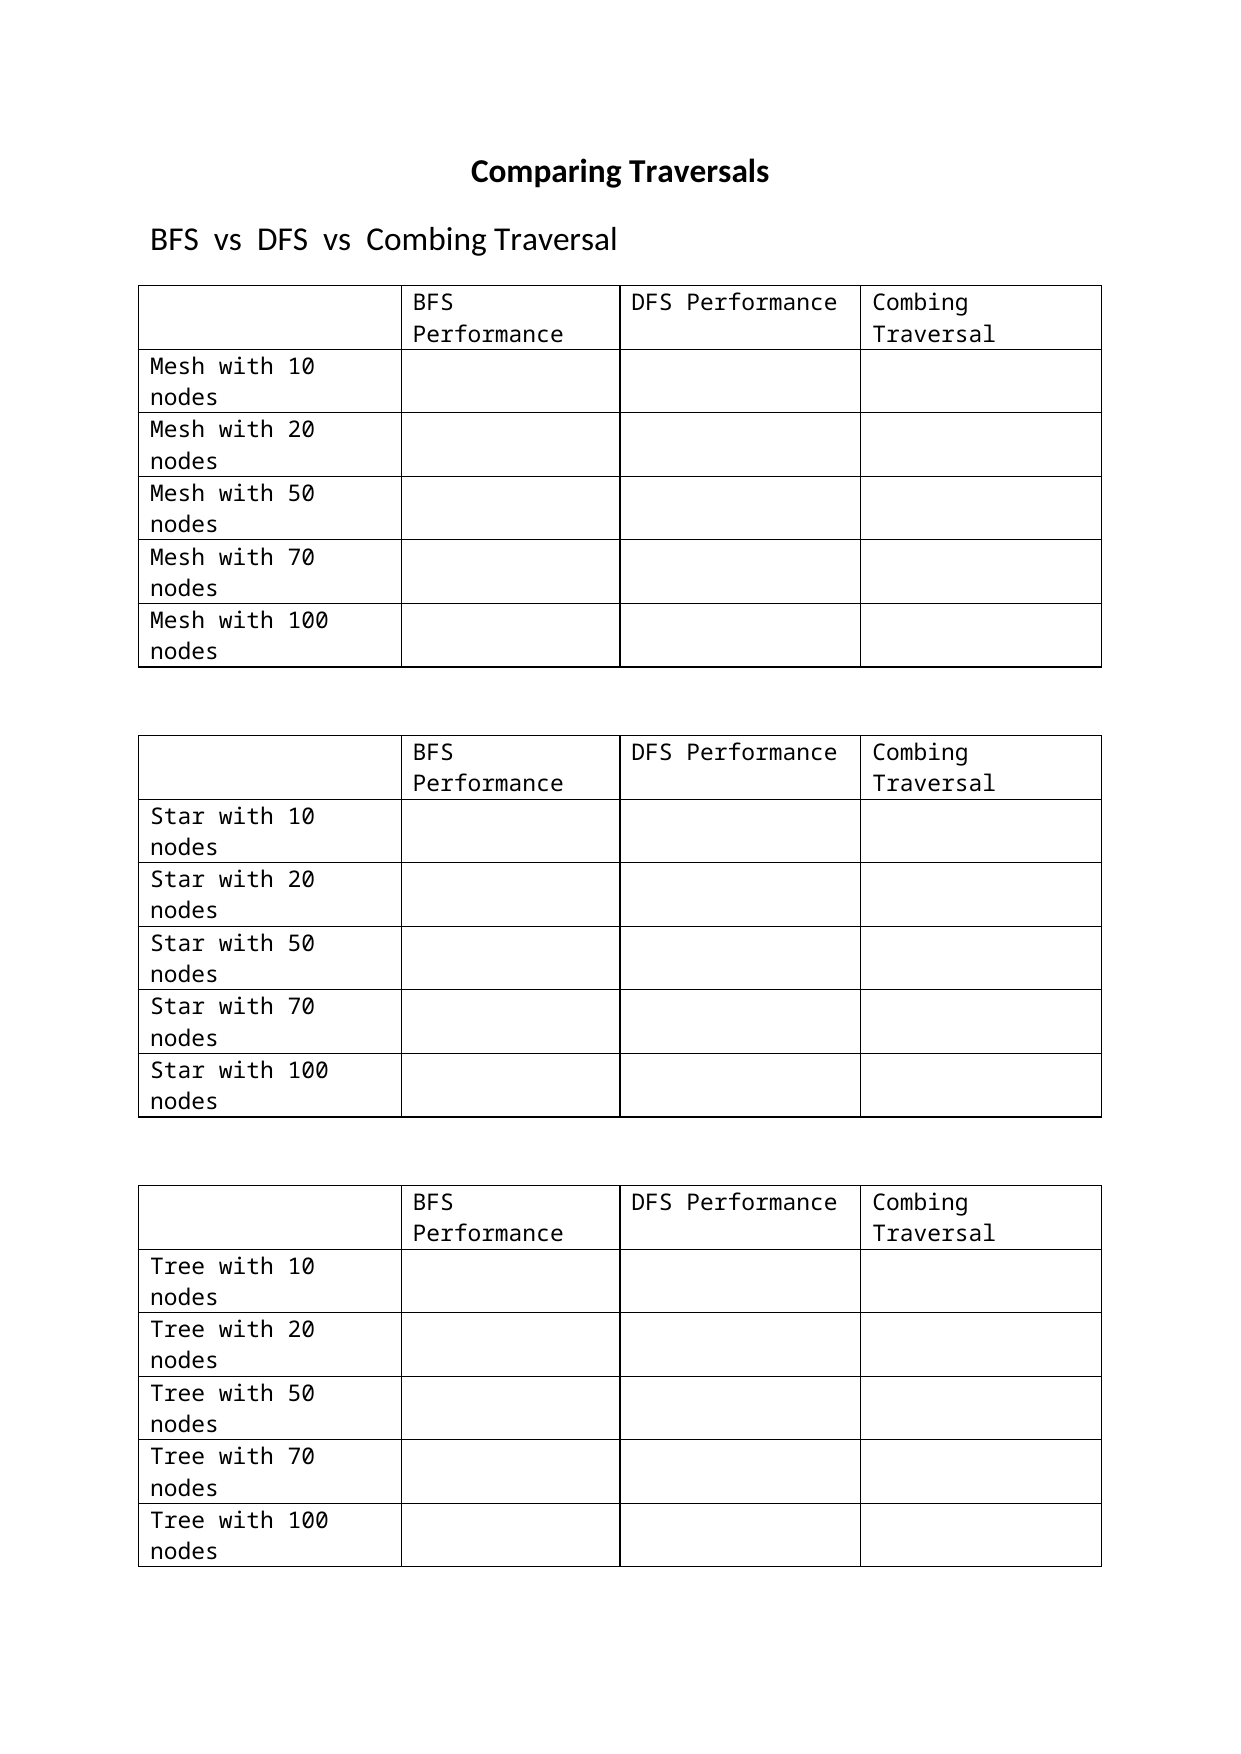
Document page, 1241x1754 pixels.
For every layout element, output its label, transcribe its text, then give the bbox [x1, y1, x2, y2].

table_header DFS Performance [621, 1186, 860, 1248]
table_cell [621, 477, 860, 539]
table_cell [402, 800, 619, 862]
table_cell Mesh with 100 nodes [139, 604, 401, 666]
table_cell [861, 927, 1101, 989]
table_header BFS Performance [402, 286, 619, 349]
table_cell [621, 863, 860, 926]
table_header Combing Traversal [861, 286, 1101, 349]
table_cell Tree with 10 nodes [139, 1250, 401, 1312]
table_header [139, 286, 401, 349]
table_cell [861, 863, 1101, 926]
table_cell Mesh with 50 nodes [139, 477, 401, 539]
table_header [139, 736, 401, 799]
table_cell [402, 927, 619, 989]
table_cell [621, 604, 860, 666]
table_cell [402, 1313, 619, 1376]
table_cell [621, 1440, 860, 1503]
table_cell [861, 1377, 1101, 1439]
table_header DFS Performance [621, 736, 860, 799]
table_cell [402, 477, 619, 539]
table_header Combing Traversal [861, 1186, 1101, 1248]
table_cell [621, 1313, 860, 1376]
table_cell [402, 1054, 619, 1116]
table_cell [621, 990, 860, 1053]
table_cell [621, 1054, 860, 1116]
table_cell [402, 1377, 619, 1439]
table_cell [621, 1250, 860, 1312]
table_cell [861, 800, 1101, 862]
table_cell [861, 1054, 1101, 1116]
table_cell Tree with 50 nodes [139, 1377, 401, 1439]
table_cell [861, 350, 1101, 412]
table_header [139, 1186, 401, 1248]
table_cell [402, 1440, 619, 1503]
table_cell Mesh with 10 nodes [139, 350, 401, 412]
table_cell [861, 540, 1101, 603]
table_cell Tree with 100 nodes [139, 1504, 401, 1566]
table_cell [621, 927, 860, 989]
table_cell [861, 413, 1101, 476]
table_cell [621, 1377, 860, 1439]
table_cell [402, 604, 619, 666]
table_header Combing Traversal [861, 736, 1101, 799]
table_cell [402, 863, 619, 926]
table_header DFS Performance [621, 286, 860, 349]
table_cell [861, 1504, 1101, 1566]
table_cell [621, 540, 860, 603]
table_cell Tree with 20 nodes [139, 1313, 401, 1376]
table_cell [402, 413, 619, 476]
text BFS vs DFS vs Combing Traversal [150, 218, 1090, 258]
table_cell [861, 990, 1101, 1053]
table_cell [861, 1313, 1101, 1376]
table_cell Star with 50 nodes [139, 927, 401, 989]
table_cell [861, 477, 1101, 539]
table_cell Mesh with 20 nodes [139, 413, 401, 476]
table_cell Star with 20 nodes [139, 863, 401, 926]
table_cell Mesh with 70 nodes [139, 540, 401, 603]
table_cell [402, 540, 619, 603]
table_cell [402, 1504, 619, 1566]
table_cell [621, 350, 860, 412]
table_cell [621, 413, 860, 476]
table_cell [402, 350, 619, 412]
table_cell [402, 990, 619, 1053]
text Comparing Traversals [150, 150, 1090, 191]
table_header BFS Performance [402, 1186, 619, 1248]
table_cell [402, 1250, 619, 1312]
table_cell [621, 1504, 860, 1566]
table_cell Tree with 70 nodes [139, 1440, 401, 1503]
table_cell [861, 1440, 1101, 1503]
table_cell [621, 800, 860, 862]
table_cell Star with 70 nodes [139, 990, 401, 1053]
table_header BFS Performance [402, 736, 619, 799]
table_cell Star with 10 nodes [139, 800, 401, 862]
table_cell [861, 604, 1101, 666]
table_cell [861, 1250, 1101, 1312]
table_cell Star with 100 nodes [139, 1054, 401, 1116]
